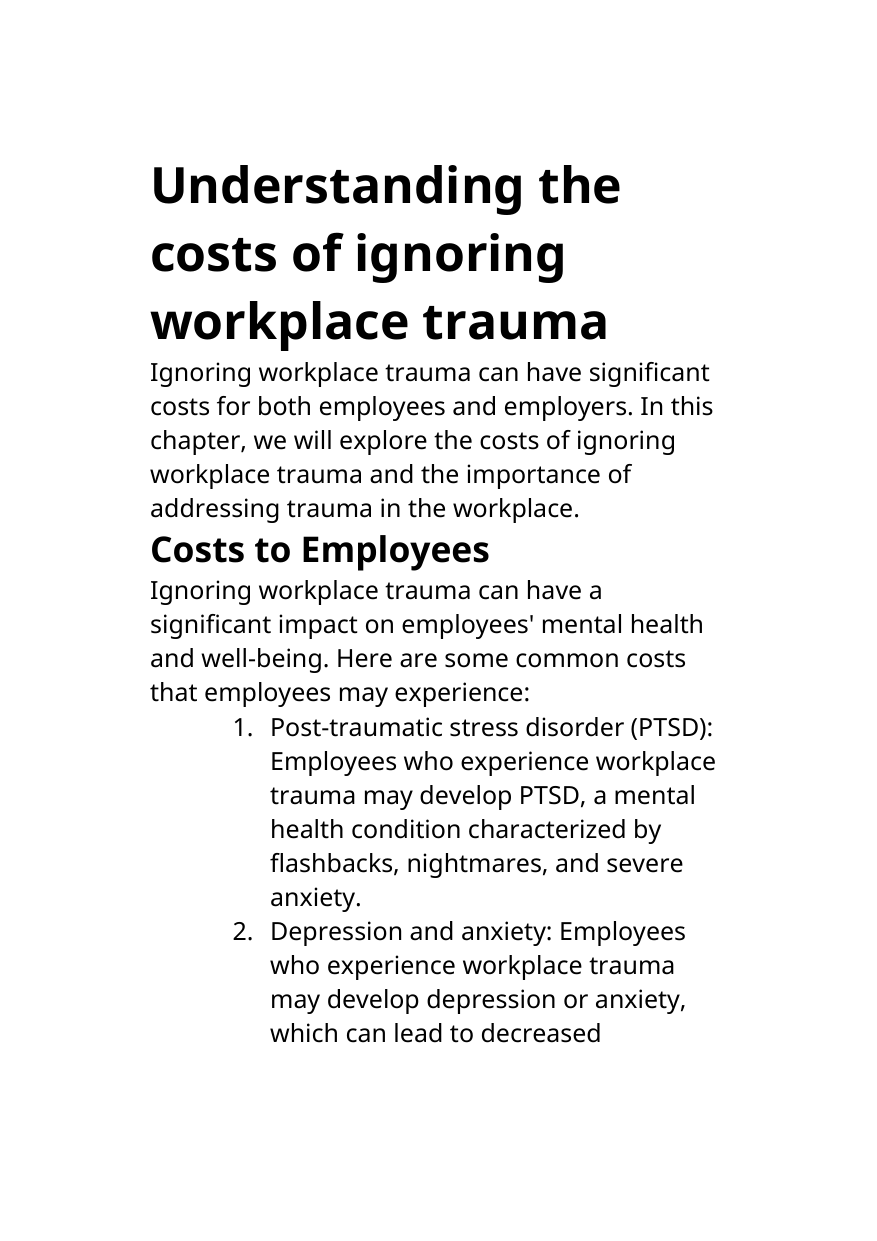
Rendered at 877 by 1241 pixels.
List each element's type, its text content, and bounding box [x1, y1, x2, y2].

text Ignoring workplace trauma can have significant costs for both employees and employers. In this chapter, we will explore the costs of ignoring workplace trauma and the importance of addressing trauma in the workplace. [150, 354, 727, 525]
text Ignoring workplace trauma can have a significant impact on employees' mental health and well-being. Here are some common costs that employees may experience: [150, 573, 727, 709]
subtitle Understanding the costs of ignoring workplace trauma [150, 150, 727, 354]
subtitle Costs to Employees [150, 525, 727, 573]
list Post-traumatic stress disorder (PTSD): Employees who experience workplace trauma may develop PTSD, a mental health condition characterized by flashbacks, nightmares, and severe anxiety. [232, 709, 727, 913]
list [232, 913, 727, 1050]
